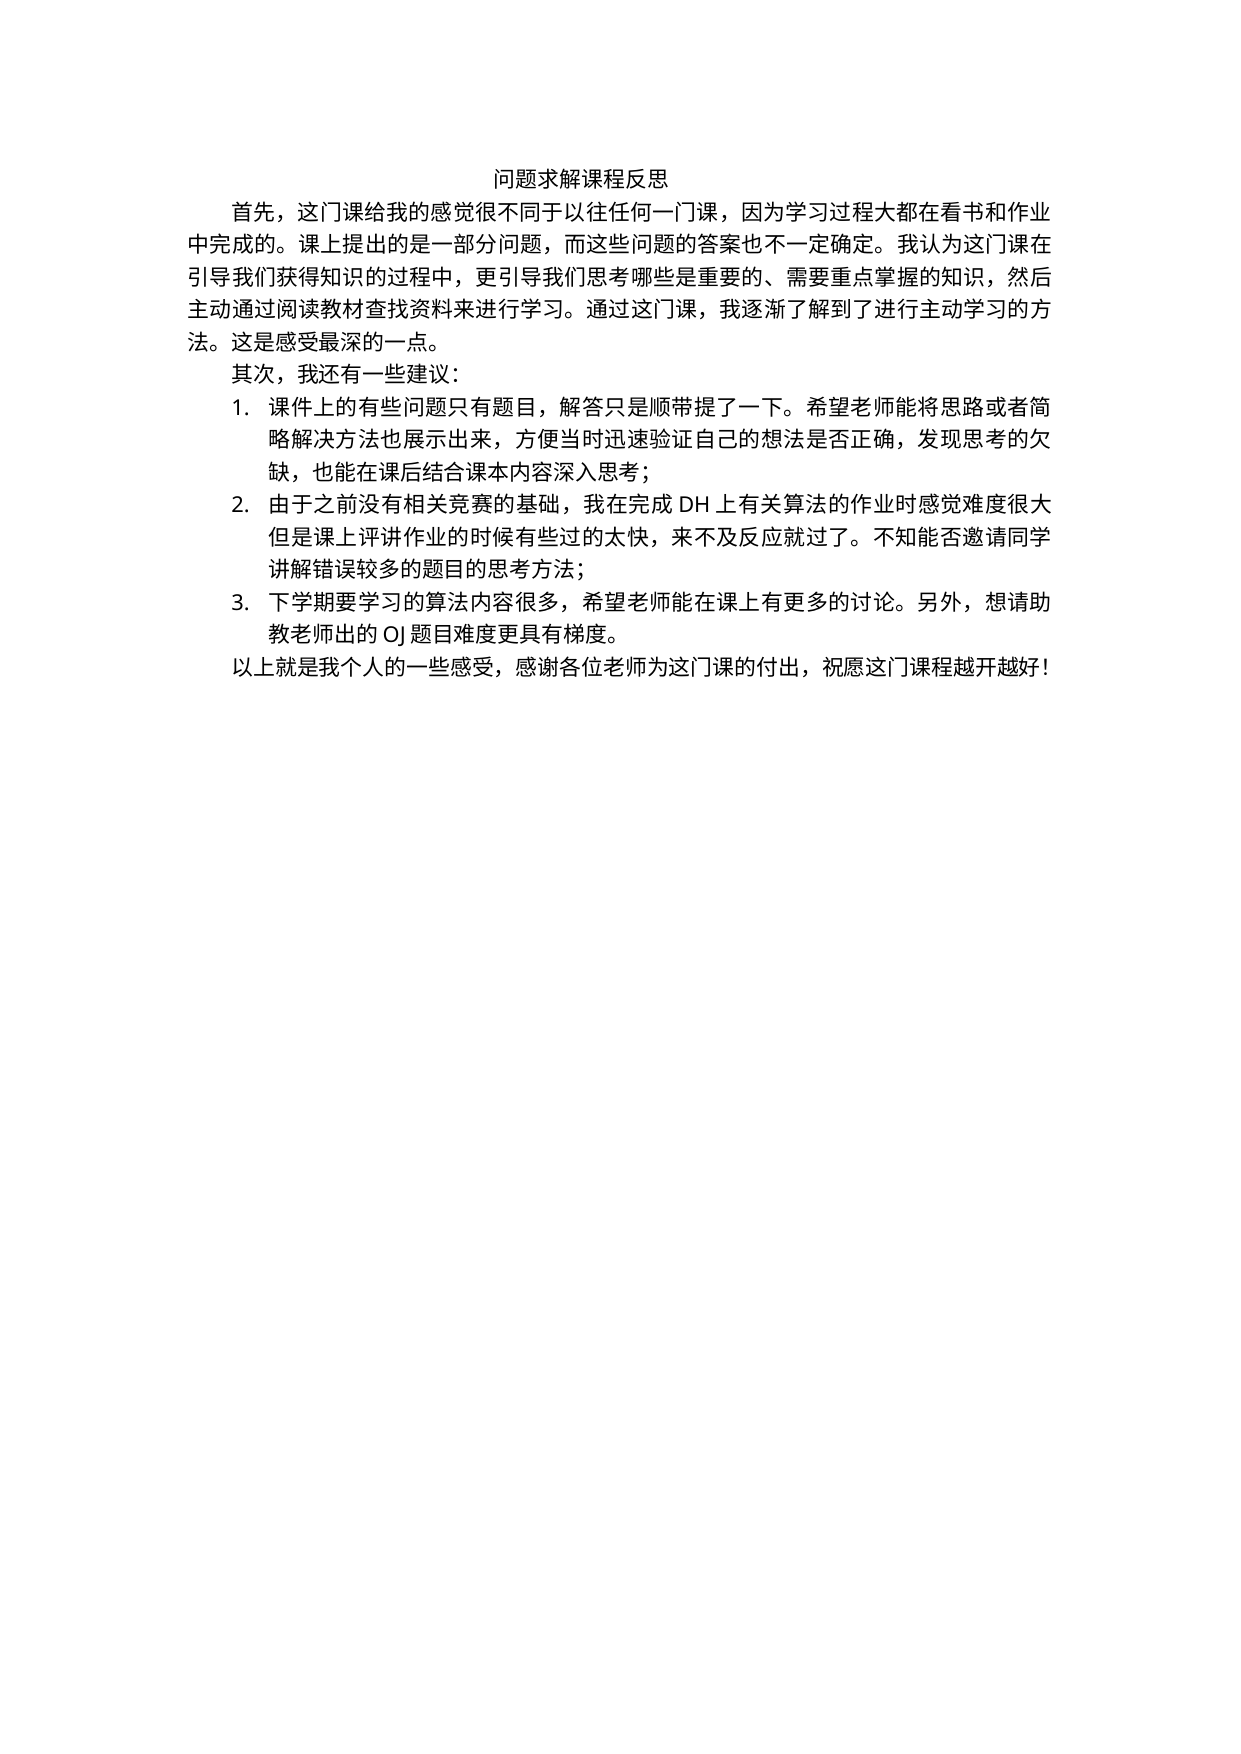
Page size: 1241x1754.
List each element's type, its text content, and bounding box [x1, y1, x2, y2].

text 其次，我还有一些建议： [187, 357, 1053, 389]
text 以上就是我个人的一些感受，感谢各位老师为这门课的付出，祝愿这门课程越开越好！ [231, 649, 1053, 682]
text 问题求解课程反思 [187, 162, 1053, 194]
text 首先，这门课给我的感觉很不同于以往任何一门课，因为学习过程大都在看书和作业中完成的。课上提出的是一部分问题，而这些问题的答案也不一定确定。我认为这门课在引导我们获得知识的过程中，更引导我们思考哪些是重要的、需要重点掌握的知识，然后主动通过阅读教材查找资料来进行学习。通过这门课，我逐渐了解到了进行主动学习的方法。这是感受最深的一点。 [187, 194, 1053, 357]
list 由于之前没有相关竞赛的基础，我在完成DH上有关算法的作业时感觉难度很大。但是课上评讲作业的时候有些过的太快，来不及反应就过了。不知能否邀请同学讲解错误较多的题目的思考方法； [231, 487, 1053, 584]
list 课件上的有些问题只有题目，解答只是顺带提了一下。希望老师能将思路或者简略解决方法也展示出来，方便当时迅速验证自己的想法是否正确，发现思考的欠缺，也能在课后结合课本内容深入思考； [231, 389, 1053, 487]
list 下学期要学习的算法内容很多，希望老师能在课上有更多的讨论。另外，想请助教老师出的OJ题目难度更具有梯度。 [231, 584, 1053, 649]
